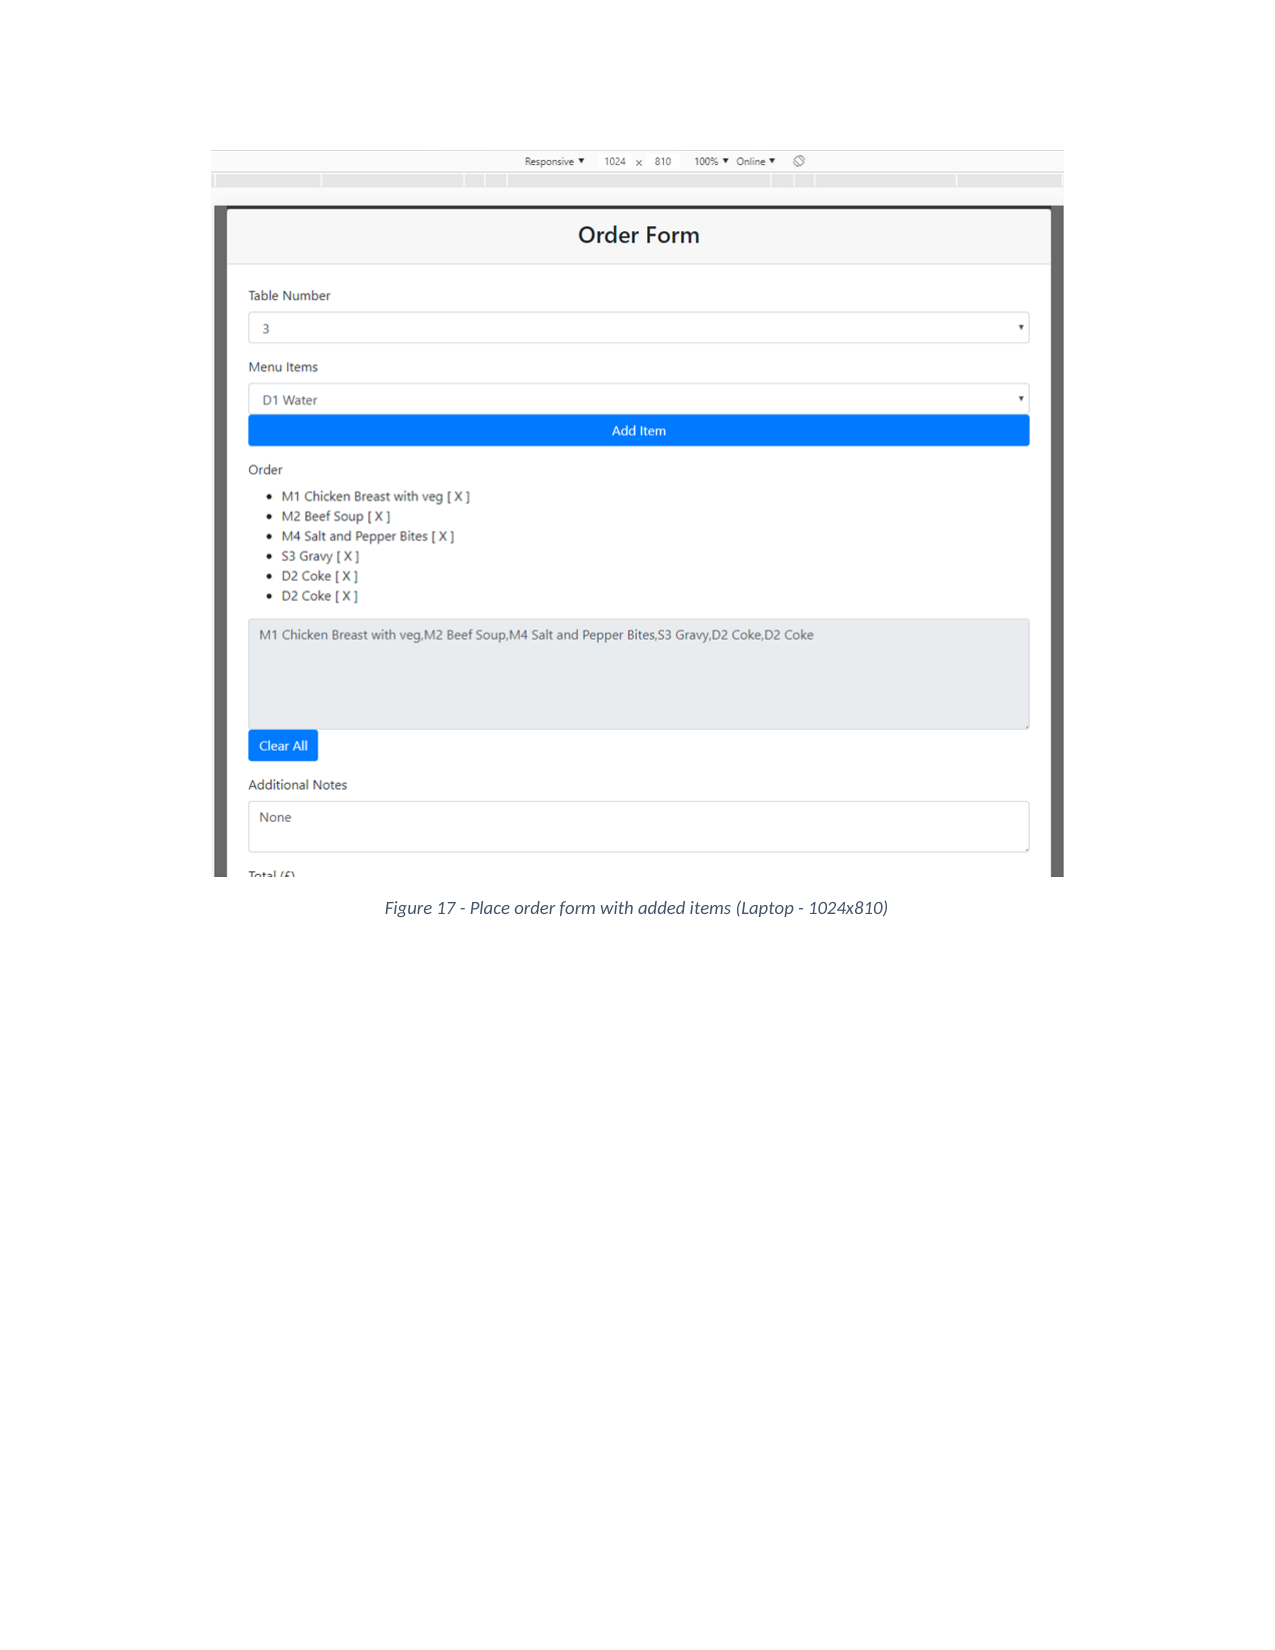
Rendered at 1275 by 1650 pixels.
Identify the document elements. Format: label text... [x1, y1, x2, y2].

picture [211, 150, 1064, 877]
text Figure 17 - Place order form with added items (Laptop - 1024x810) [150, 896, 1125, 919]
